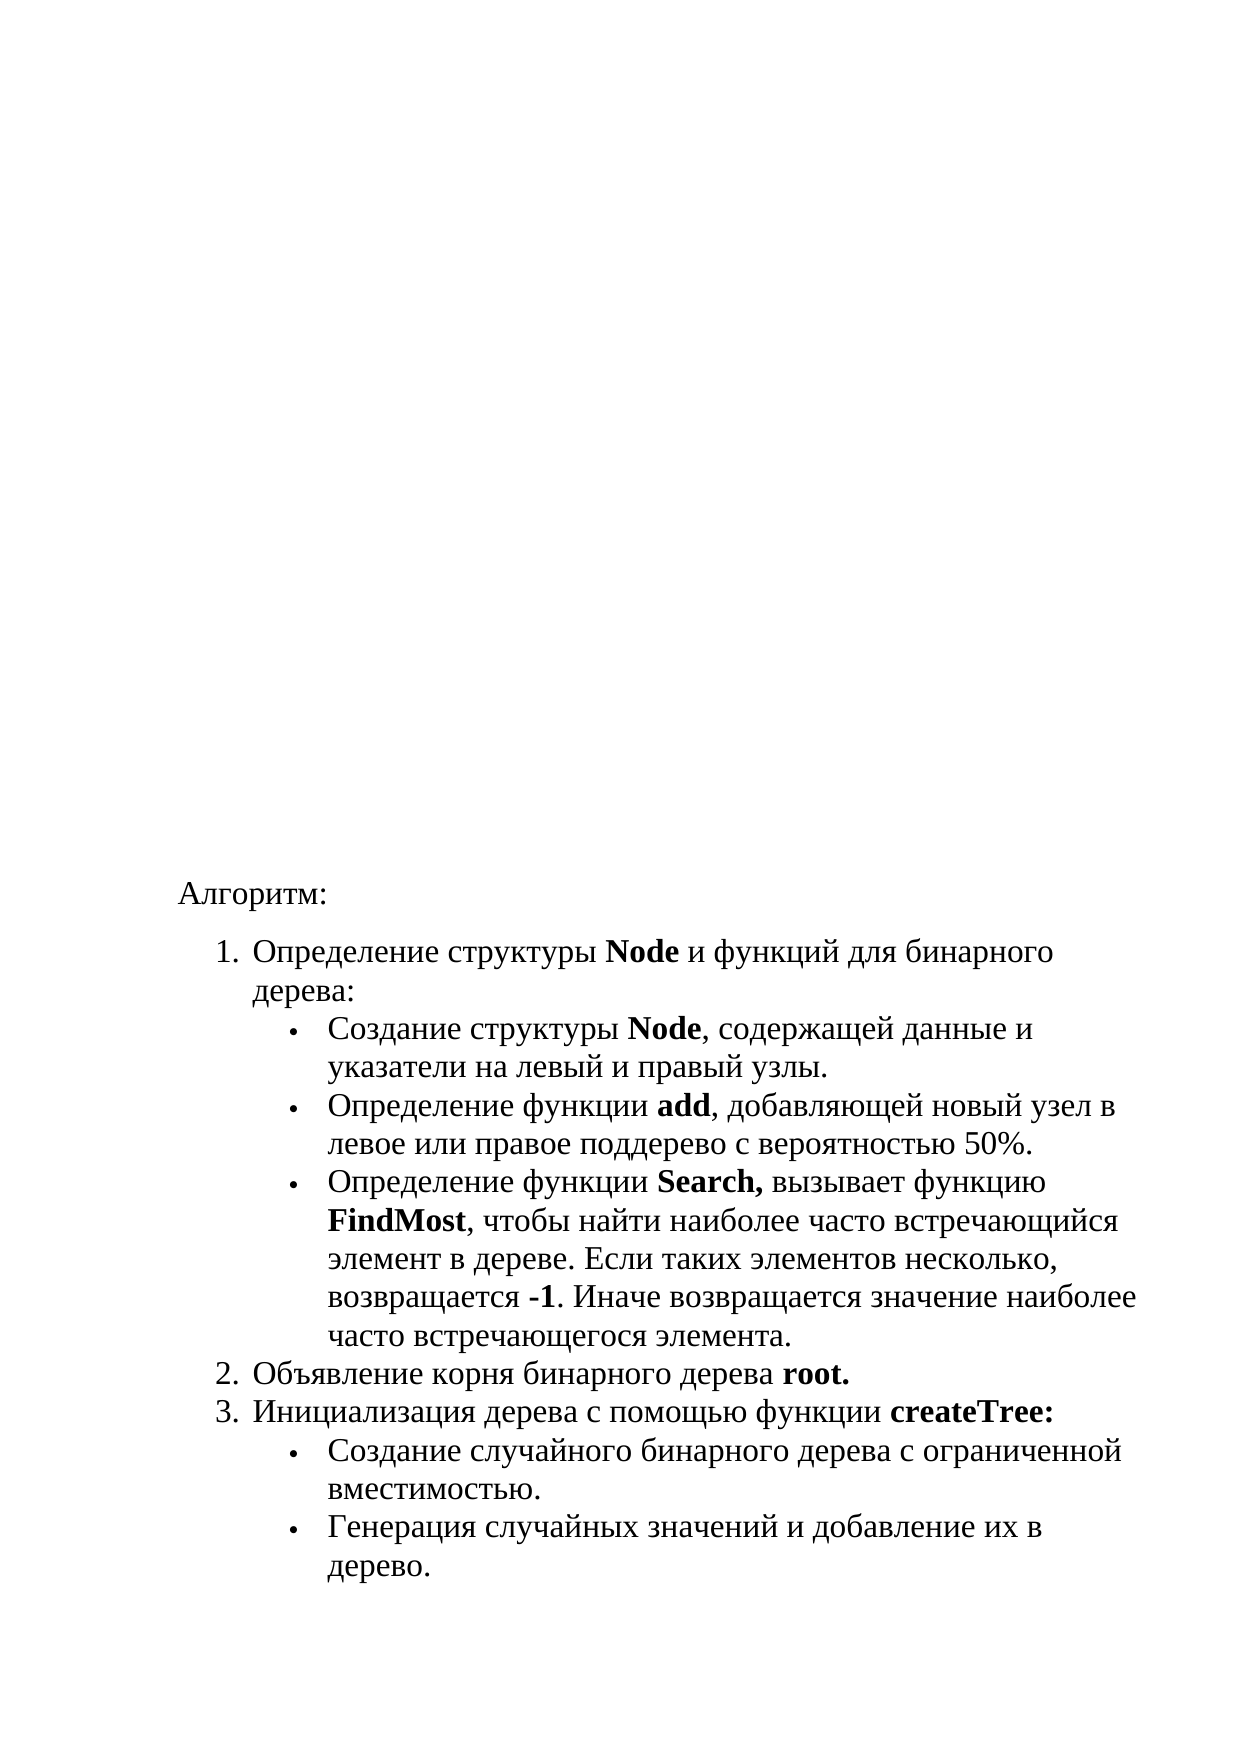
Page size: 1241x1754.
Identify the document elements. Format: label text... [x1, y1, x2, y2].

list Создание структуры Node, содержащей данные и указатели на левый и правый узлы. [290, 1008, 1152, 1085]
list Генерация случайных значений и добавление их в дерево. [290, 1507, 1152, 1583]
text Алгоритм: [177, 873, 1152, 912]
list Определение функции add, добавляющей новый узел в левое или правое поддерево с вероятностью 50%. [290, 1085, 1152, 1162]
list Создание случайного бинарного дерева с ограниченной вместимостью. [290, 1430, 1152, 1507]
list Инициализация дерева с помощью функции createTree: [215, 1392, 1152, 1430]
list Объявление корня бинарного дерева root. [215, 1353, 1152, 1392]
list Определение функции Search, вызывает функцию FindMost, чтобы найти наиболее часто встречающийся элемент в дереве. Если таких элементов несколько, возвращается -1. Иначе возвращается значение наиболее часто встречающегося элемента. [290, 1162, 1152, 1353]
list Определение структуры Node и функций для бинарного дерева: [215, 932, 1152, 1008]
